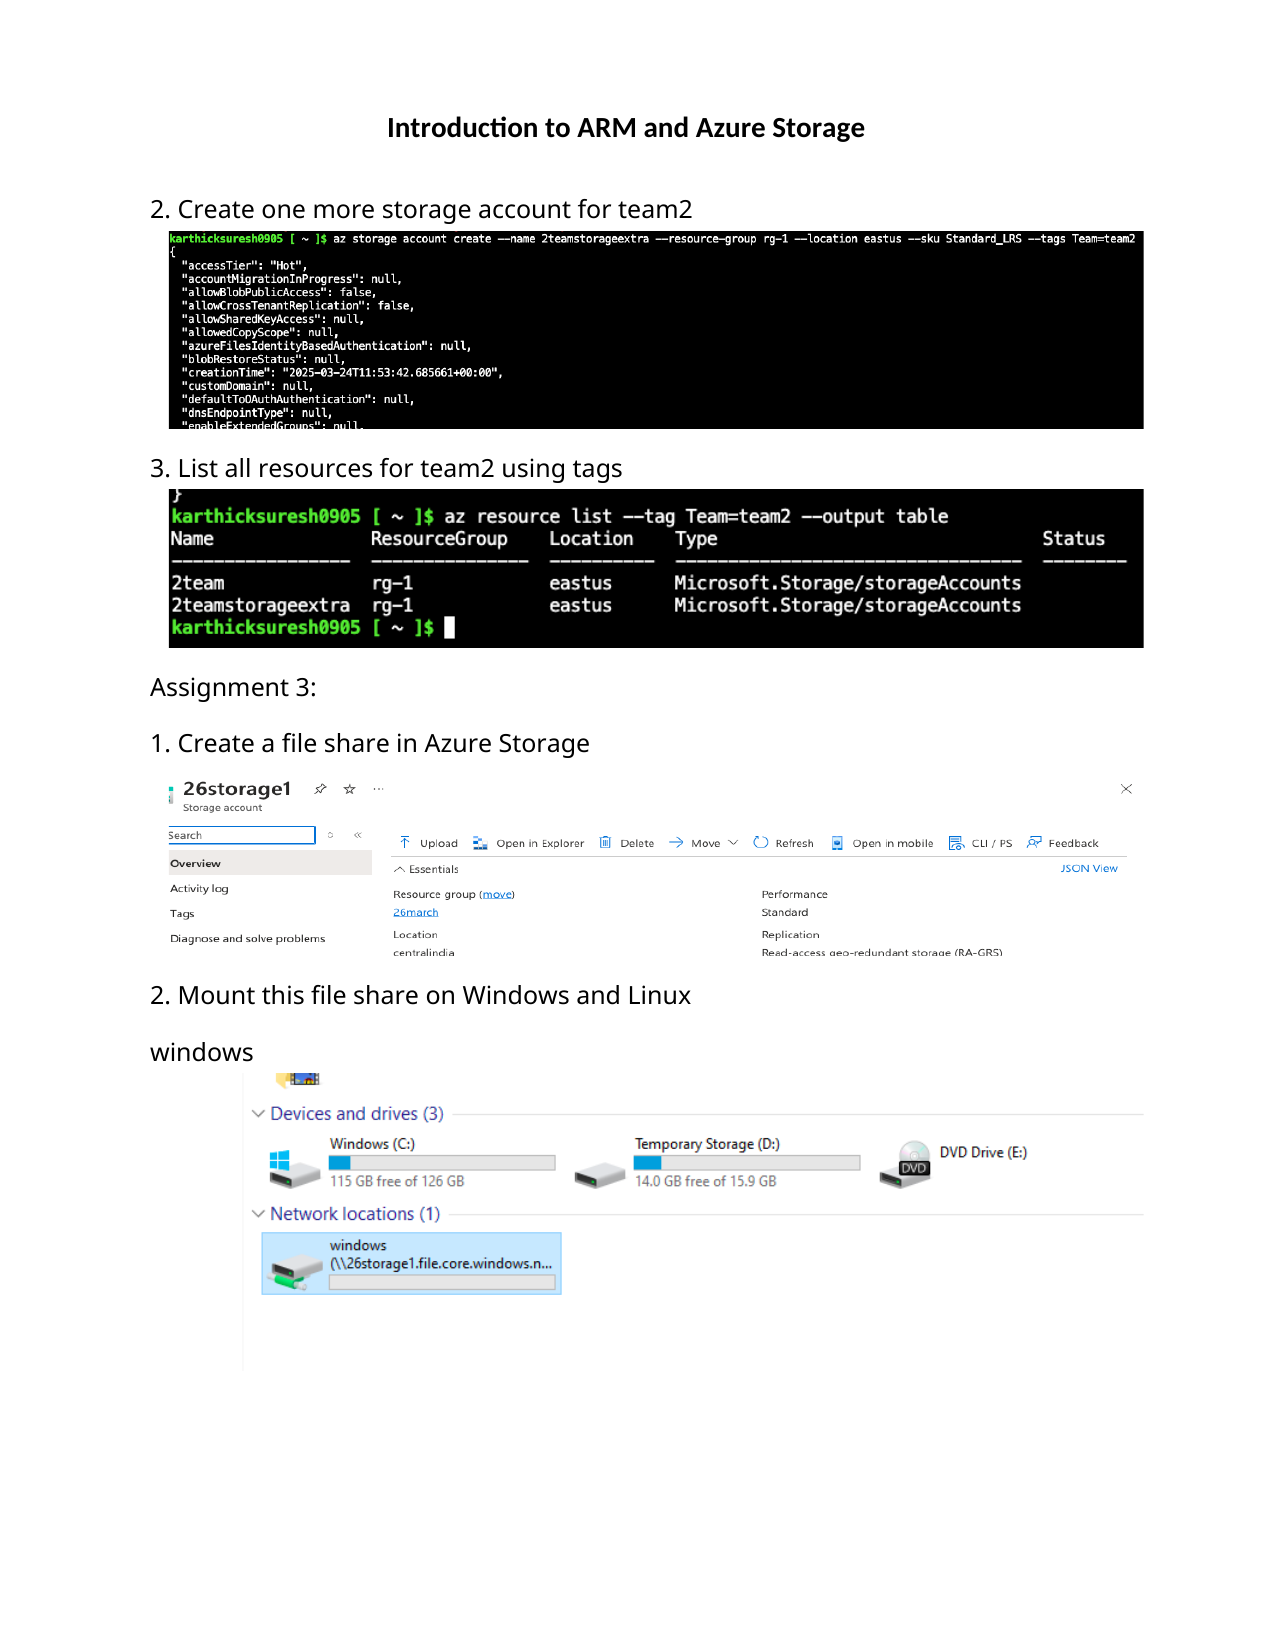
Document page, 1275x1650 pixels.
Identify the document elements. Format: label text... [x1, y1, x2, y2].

text 2. Mount this file share on Windows and Linux [150, 978, 1125, 1012]
text windows [150, 1034, 1125, 1371]
text 3. List all resources for team2 using tags [150, 450, 1125, 648]
text 1. Create a file share in Azure Storage [150, 726, 1125, 956]
text Assignment 3: [150, 670, 1125, 704]
text 2. Create one more storage account for team2 [150, 192, 1125, 428]
